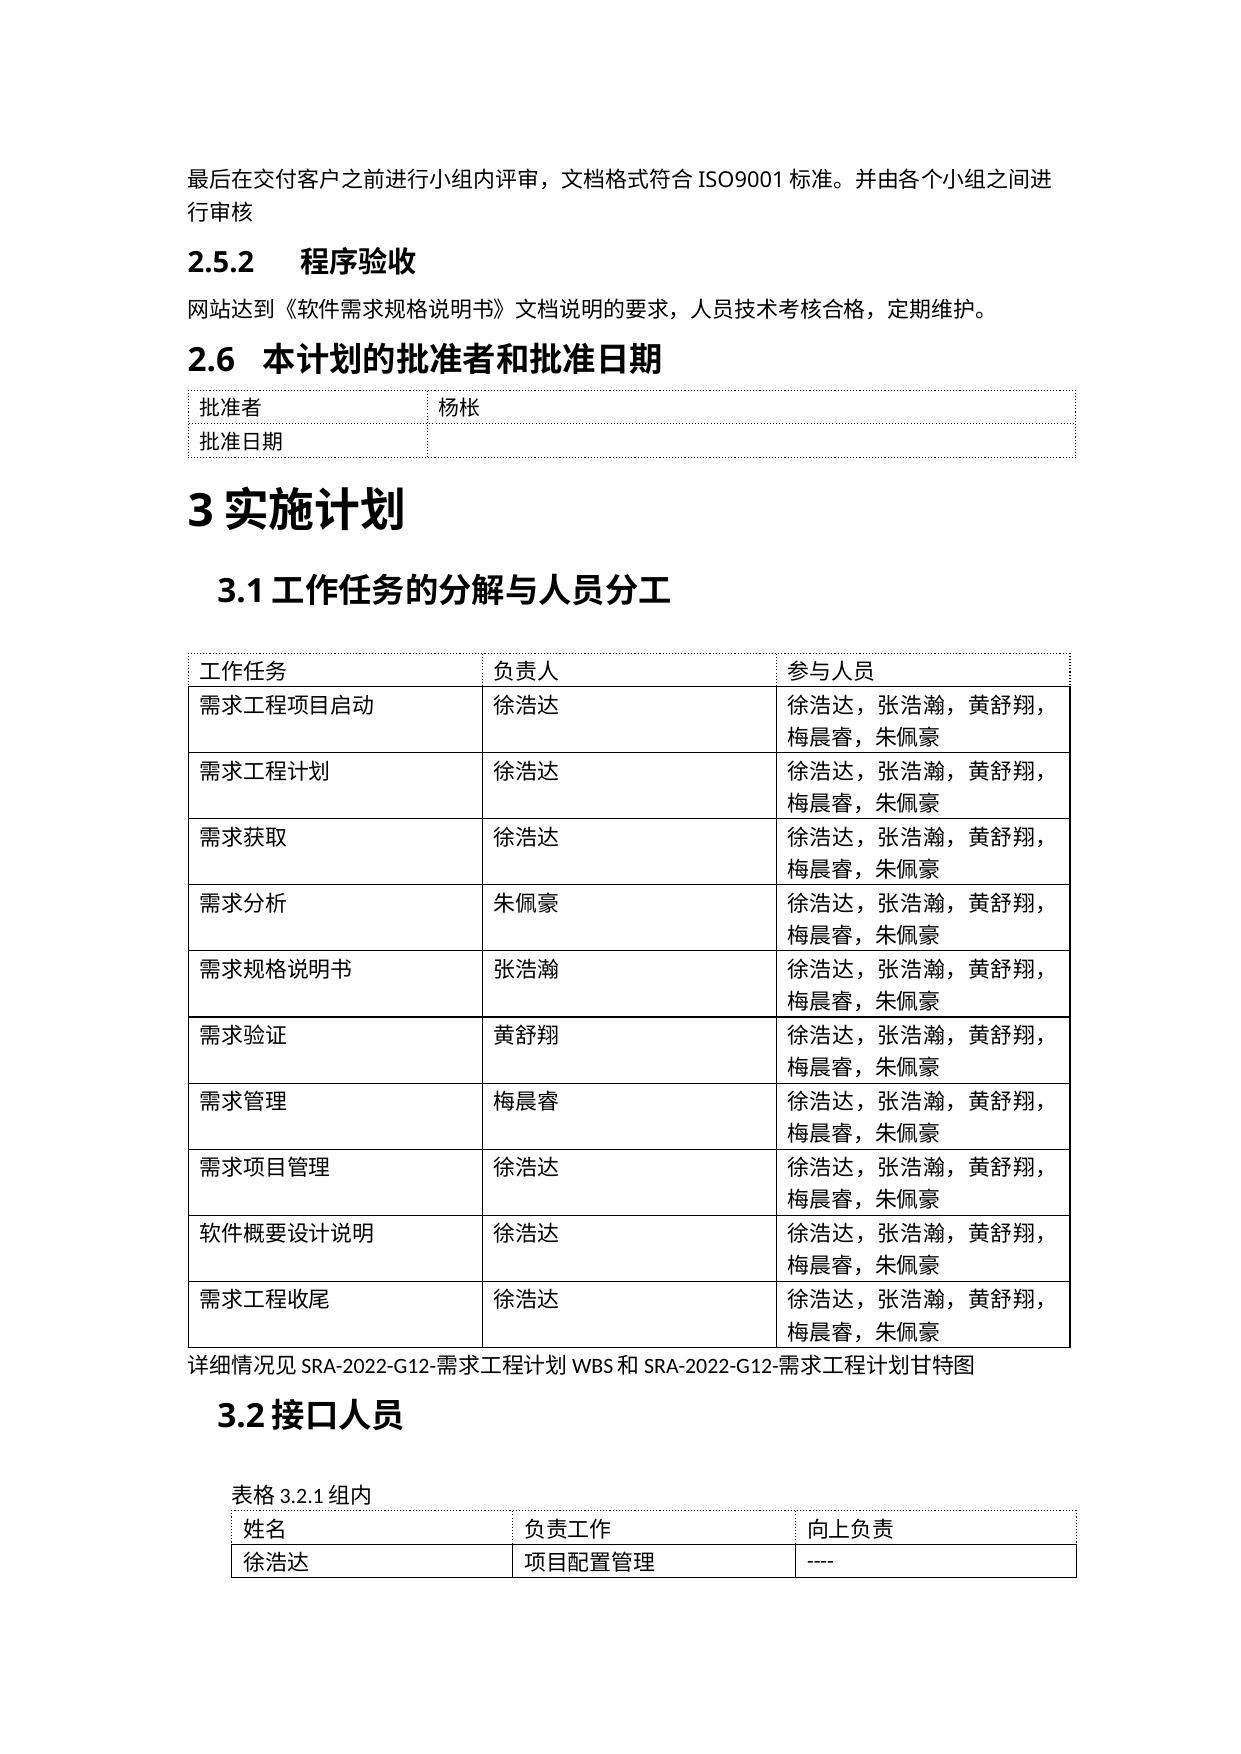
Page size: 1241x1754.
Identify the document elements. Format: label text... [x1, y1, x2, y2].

table_cell 徐浩达 [232, 1545, 512, 1577]
table_cell 徐浩达，张浩瀚，黄舒翔，梅晨睿，朱佩豪 [777, 687, 1069, 752]
table_cell 张浩瀚 [483, 951, 776, 1016]
list 3.1工作任务的分解与人员分工 [217, 555, 1053, 620]
list 3实施计划 [187, 458, 1053, 555]
table_cell 徐浩达 [483, 753, 776, 818]
text 详细情况见SRA-2022-G12-需求工程计划WBS和SRA-2022-G12-需求工程计划甘特图 [187, 1348, 1053, 1380]
table_cell 需求规格说明书 [189, 951, 482, 1016]
table_cell ---- [796, 1545, 1076, 1577]
table_cell 软件概要设计说明 [189, 1216, 482, 1281]
table_header 参与人员 [776, 653, 1070, 686]
table_cell 徐浩达，张浩瀚，黄舒翔，梅晨睿，朱佩豪 [777, 819, 1069, 884]
table_cell 徐浩达 [483, 1282, 776, 1347]
table_cell 需求获取 [189, 819, 482, 884]
list 3.2接口人员 [217, 1380, 1053, 1445]
table_cell 徐浩达，张浩瀚，黄舒翔，梅晨睿，朱佩豪 [777, 885, 1069, 950]
text 网站达到《软件需求规格说明书》文档说明的要求，人员技术考核合格，定期维护。 [187, 292, 1053, 324]
table_header 向上负责 [796, 1510, 1076, 1544]
text 表格3.2.1组内 [187, 1478, 1053, 1510]
table_cell 徐浩达，张浩瀚，黄舒翔，梅晨睿，朱佩豪 [777, 1216, 1069, 1281]
table_cell 需求管理 [189, 1084, 482, 1148]
table_header 工作任务 [188, 653, 482, 686]
table_cell 项目配置管理 [513, 1545, 795, 1577]
table_header 杨枨 [427, 390, 1076, 423]
table_cell 需求项目管理 [189, 1150, 482, 1214]
table_cell [427, 423, 1076, 457]
table_cell 需求验证 [189, 1018, 482, 1082]
table_header 姓名 [232, 1510, 513, 1544]
table_cell 需求工程计划 [189, 753, 482, 818]
table_cell 需求工程项目启动 [189, 687, 482, 752]
table_cell 徐浩达，张浩瀚，黄舒翔，梅晨睿，朱佩豪 [777, 1282, 1069, 1347]
table_cell 徐浩达，张浩瀚，黄舒翔，梅晨睿，朱佩豪 [777, 753, 1069, 818]
table_cell 徐浩达，张浩瀚，黄舒翔，梅晨睿，朱佩豪 [777, 1150, 1069, 1214]
table_header 负责工作 [513, 1510, 796, 1544]
table_header 批准者 [188, 390, 427, 423]
table_cell 徐浩达 [483, 687, 776, 752]
table_cell 需求分析 [189, 885, 482, 950]
table_cell 徐浩达，张浩瀚，黄舒翔，梅晨睿，朱佩豪 [777, 951, 1069, 1016]
table_cell 梅晨睿 [483, 1084, 776, 1148]
table_cell 徐浩达 [483, 819, 776, 884]
table_cell 徐浩达，张浩瀚，黄舒翔，梅晨睿，朱佩豪 [777, 1084, 1069, 1148]
table_cell 徐浩达，张浩瀚，黄舒翔，梅晨睿，朱佩豪 [777, 1018, 1069, 1082]
table_cell 批准日期 [188, 423, 427, 457]
table_cell 需求工程收尾 [189, 1282, 482, 1347]
table_cell 朱佩豪 [483, 885, 776, 950]
list 本计划的批准者和批准日期 [187, 324, 1053, 389]
table_cell 徐浩达 [483, 1216, 776, 1281]
list 程序验收 [187, 227, 1053, 292]
text 最后在交付客户之前进行小组内评审，文档格式符合ISO9001标准。并由各个小组之间进行审核 [187, 162, 1053, 227]
table_cell 黄舒翔 [483, 1018, 776, 1082]
table_header 负责人 [482, 653, 776, 686]
table_cell 徐浩达 [483, 1150, 776, 1214]
